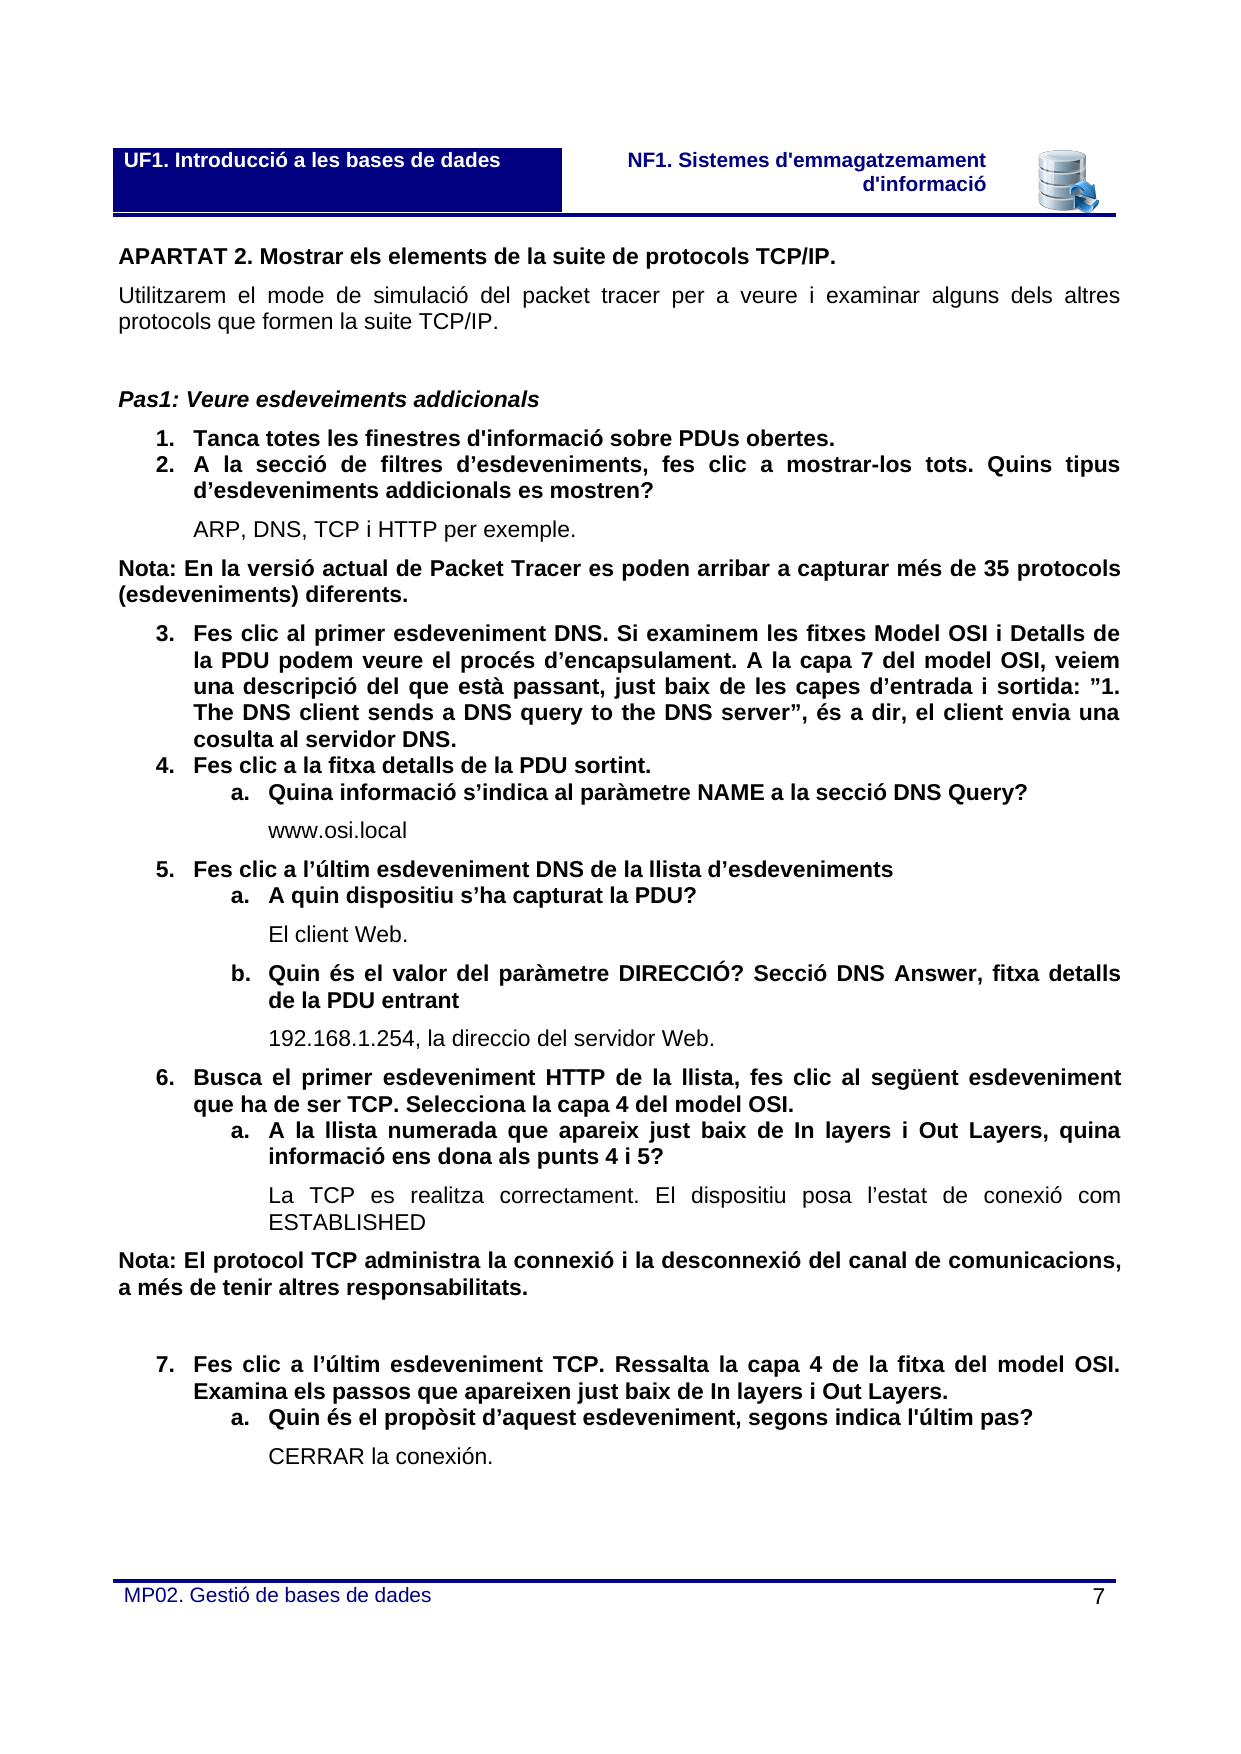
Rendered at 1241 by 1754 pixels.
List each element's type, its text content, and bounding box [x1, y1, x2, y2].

text Nota: En la versió actual de Packet Tracer es poden arribar a capturar més de 35 protocols (esdeveniments) diferents. [118, 555, 1122, 608]
list Busca el primer esdeveniment HTTP de la llista, fes clic al següent esdeveniment que ha de ser TCP. Selecciona la capa 4 del model OSI. [156, 1064, 1122, 1117]
list Tanca totes les finestres d'informació sobre PDUs obertes. [156, 425, 1122, 451]
text Nota: El protocol TCP administra la connexió i la desconnexió del canal de comunicacions, a més de tenir altres responsabilitats. [118, 1247, 1122, 1300]
text CERRAR la conexión. [268, 1443, 1122, 1469]
list A quin dispositiu s’ha capturat la PDU? [231, 882, 1122, 909]
list A la secció de filtres d’esdeveniments, fes clic a mostrar-los tots. Quins tipus d’esdeveniments addicionals es mostren? [156, 451, 1122, 504]
text 192.168.1.254, la direccio del servidor Web. [268, 1025, 1122, 1052]
list Quin és el propòsit d’aquest esdeveniment, segons indica l'últim pas? [231, 1404, 1122, 1431]
text Pas1: Veure esdeveiments addicionals [118, 386, 1122, 412]
text www.osi.local [268, 817, 1122, 844]
text La TCP es realitza correctament. El dispositiu posa l’estat de conexió com ESTABLISHED [268, 1182, 1122, 1235]
list Fes clic a l’últim esdeveniment TCP. Ressalta la capa 4 de la fitxa del model OSI. Examina els passos que apareixen just baix de In layers i Out Layers. [156, 1351, 1122, 1404]
list Quin és el valor del paràmetre DIRECCIÓ? Secció DNS Answer, fitxa detalls de la PDU entrant [231, 960, 1122, 1013]
list Fes clic a la fitxa detalls de la PDU sortint. [156, 752, 1122, 778]
list Fes clic a l’últim esdeveniment DNS de la llista d’esdeveniments [156, 856, 1122, 882]
text APARTAT 2. Mostrar els elements de la suite de protocols TCP/IP. [118, 243, 1122, 269]
text ARP, DNS, TCP i HTTP per exemple. [193, 516, 1122, 543]
list Fes clic al primer esdeveniment DNS. Si examinem les fitxes Model OSI i Detalls de la PDU podem veure el procés d’encapsulament. A la capa 7 del model OSI, veiem una descripció del que està passant, just baix de les capes d’entrada i sortida: ”1. The DNS client sends a DNS query to the DNS server”, és a dir, el client envia una cosulta al servidor DNS. [156, 620, 1122, 752]
picture [1035, 148, 1099, 213]
text El client Web. [268, 921, 1122, 948]
text Utilitzarem el mode de simulació del packet tracer per a veure i examinar alguns dels altres protocols que formen la suite TCP/IP. [118, 282, 1122, 334]
list Quina informació s’indica al paràmetre NAME a la secció DNS Query? [231, 778, 1122, 805]
list A la llista numerada que apareix just baix de In layers i Out Layers, quina informació ens dona als punts 4 i 5? [231, 1117, 1122, 1170]
